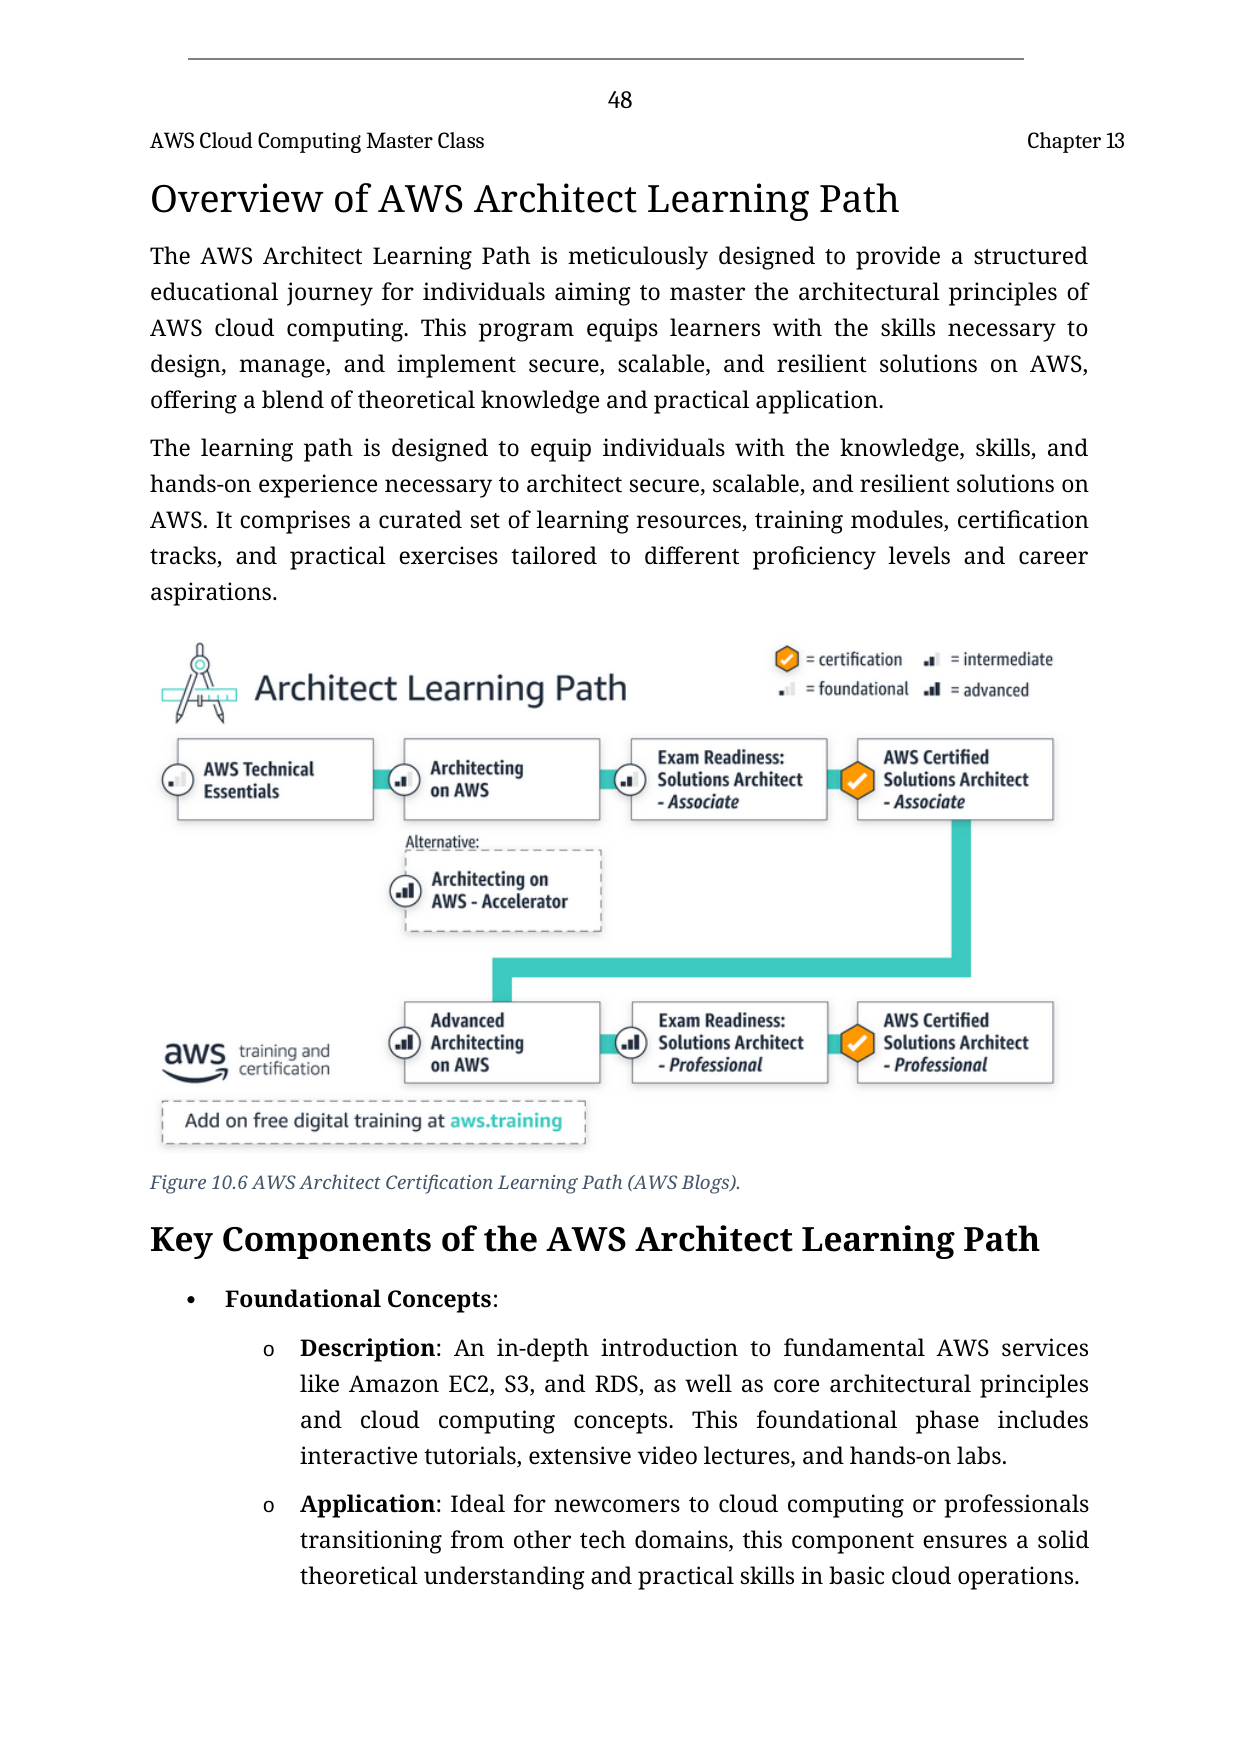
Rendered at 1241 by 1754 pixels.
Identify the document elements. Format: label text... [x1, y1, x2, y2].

text The learning path is designed to equip individuals with the knowledge, skills, and hands-on experience necessary to architect secure, scalable, and resilient solutions on AWS. It comprises a curated set of learning resources, training modules, certification tracks, and practical exercises tailored to different proficiency levels and career aspirations. [150, 432, 1090, 607]
text The AWS Architect Learning Path is meticulously designed to provide a structured educational journey for individuals aiming to master the architectural principles of AWS cloud computing. This program equips learners with the skills necessary to design, manage, and implement secure, scalable, and resilient solutions on AWS, offering a blend of theoretical knowledge and practical application. [150, 240, 1090, 415]
subtitle Key Components of the AWS Architect Learning Path [150, 1216, 1090, 1261]
list Application: Ideal for newcomers to cloud computing or professionals transitioning from other tech domains, this component ensures a solid theoretical understanding and practical skills in basic cloud operations. [262, 1488, 1090, 1591]
text Figure 10.6 AWS Architect Certification Learning Path (AWS Blogs). [150, 1169, 1090, 1195]
text Overview of AWS Architect Learning Path [150, 173, 1090, 224]
list Foundational Concepts: [187, 1283, 1090, 1315]
picture [150, 624, 1091, 1153]
list Description: An in-depth introduction to fundamental AWS services like Amazon EC2, S3, and RDS, as well as core architectural principles and cloud computing concepts. This foundational phase includes interactive tutorials, extensive video lectures, and hands-on labs. [262, 1332, 1090, 1471]
